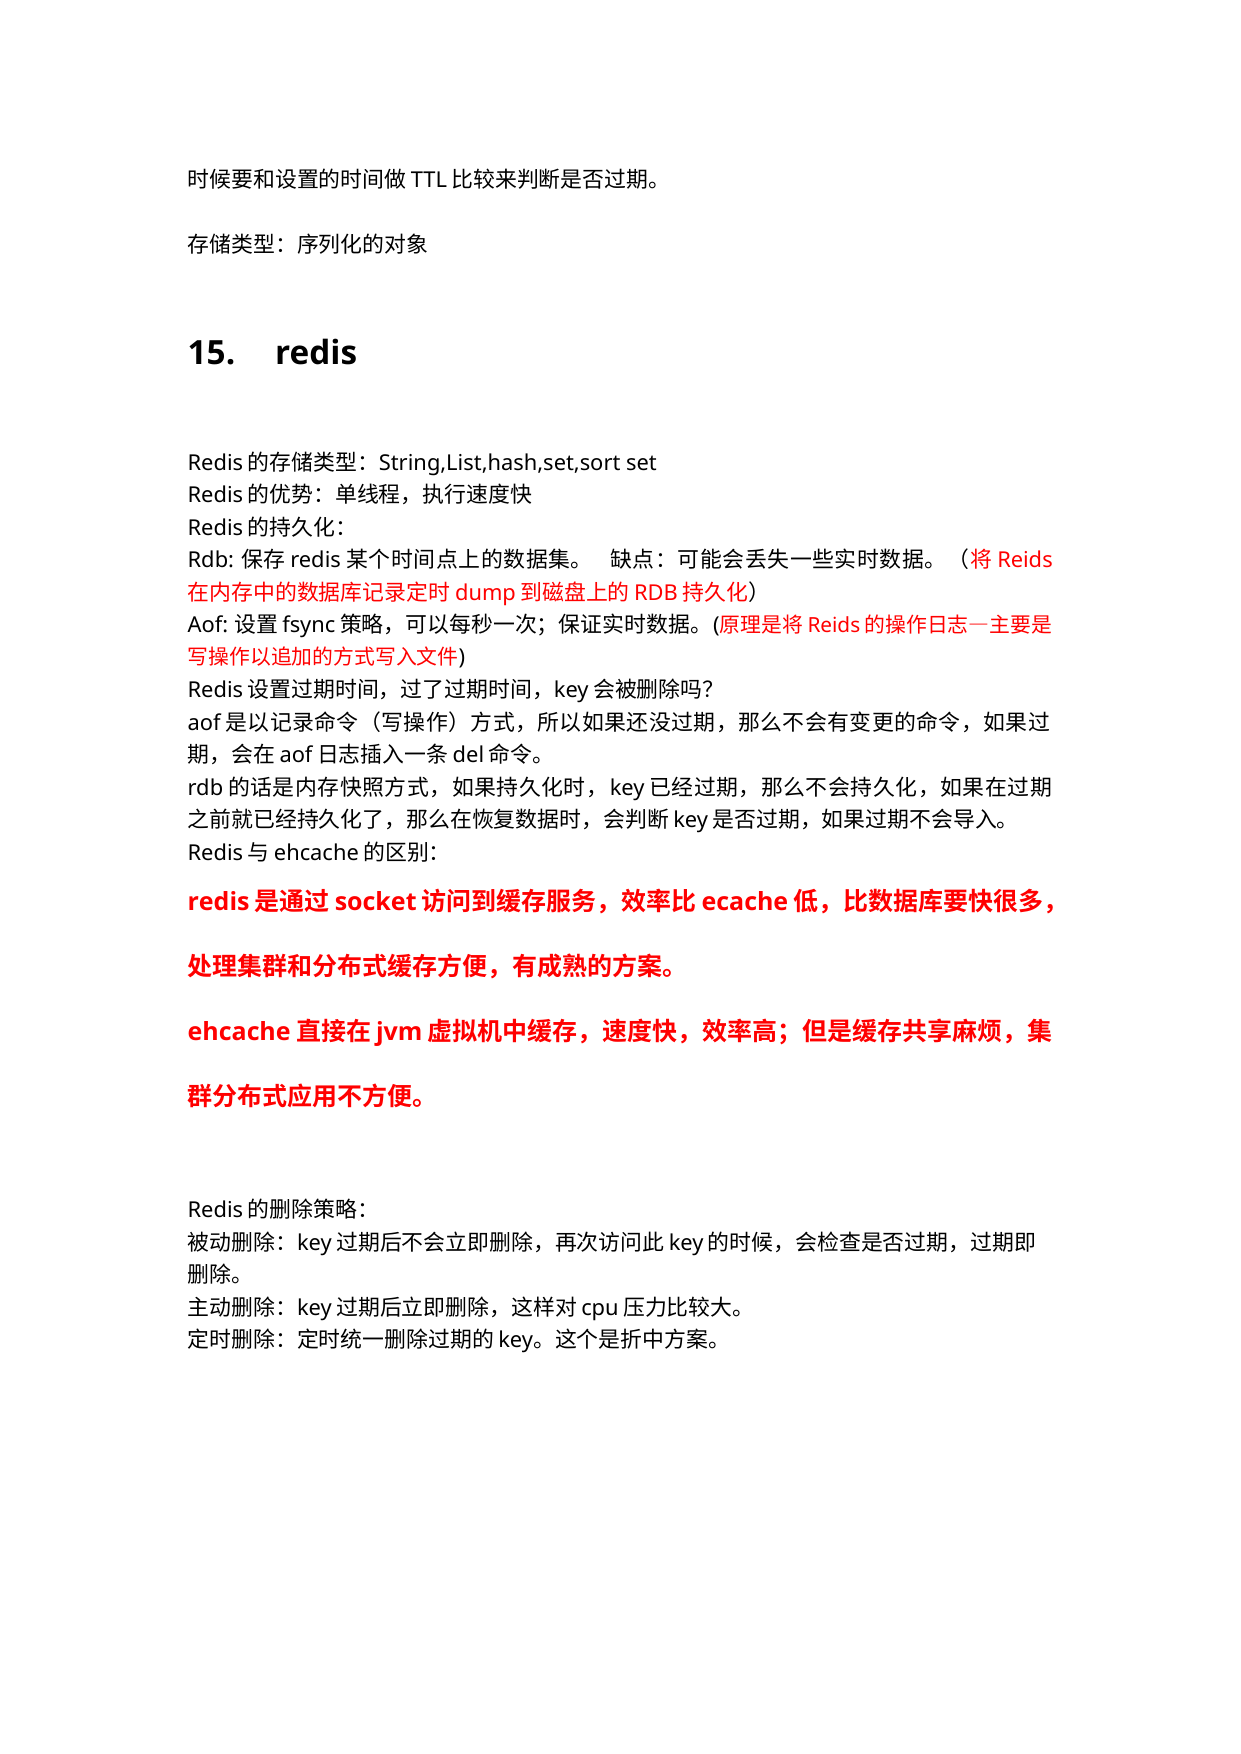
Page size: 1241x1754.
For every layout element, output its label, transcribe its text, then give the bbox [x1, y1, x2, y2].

text Redis与ehcache的区别： [187, 834, 1053, 867]
text Aof: 设置fsync策略，可以每秒一次；保证实时数据。(原理是将Reids的操作日志—主要是写操作以追加的方式写入文件) [187, 607, 1053, 672]
text 定时删除：定时统一删除过期的key。这个是折中方案。 [187, 1322, 1053, 1354]
text 被动删除：key过期后不会立即删除，再次访问此key的时候，会检查是否过期，过期即删除。 [187, 1224, 1053, 1289]
subtitle redis [187, 319, 1053, 384]
text 主动删除：key过期后立即删除，这样对cpu压力比较大。 [187, 1289, 1053, 1322]
text 存储类型：序列化的对象 [187, 227, 1053, 259]
text Rdb: 保存redis某个时间点上的数据集。 缺点：可能会丢失一些实时数据。（将Reids在内存中的数据库记录定时 dump到磁盘上的RDB持久化） [187, 542, 1053, 607]
text Ehcache采用的是懒淘汰机制，每次往缓存放入数据的时候，都会存一个时间，在读取的时候要和设置的时间做TTL比较来判断是否过期。 [187, 162, 1053, 194]
text Redis的存储类型：String,List,hash,set,sort set [187, 444, 1053, 477]
text redis是通过socket访问到缓存服务，效率比ecache低，比数据库要快很多，处理集群和分布式缓存方便，有成熟的方案。 [187, 867, 1053, 997]
text Redis的持久化： [187, 509, 1053, 542]
text Redis的删除策略： [187, 1192, 1053, 1224]
text rdb的话是内存快照方式，如果持久化时，key已经过期，那么不会持久化，如果在过期之前就已经持久化了，那么在恢复数据时，会判断key是否过期，如果过期不会导入。 [187, 769, 1053, 834]
text ehcache直接在jvm虚拟机中缓存，速度快，效率高；但是缓存共享麻烦，集群分布式应用不方便。 [187, 997, 1053, 1127]
text aof是以记录命令（写操作）方式，所以如果还没过期，那么不会有变更的命令，如果过期，会在aof日志插入一条del命令。 [187, 704, 1053, 769]
text Redis设置过期时间，过了过期时间，key会被删除吗？ [187, 672, 1053, 704]
text Redis的优势：单线程，执行速度快 [187, 477, 1053, 509]
